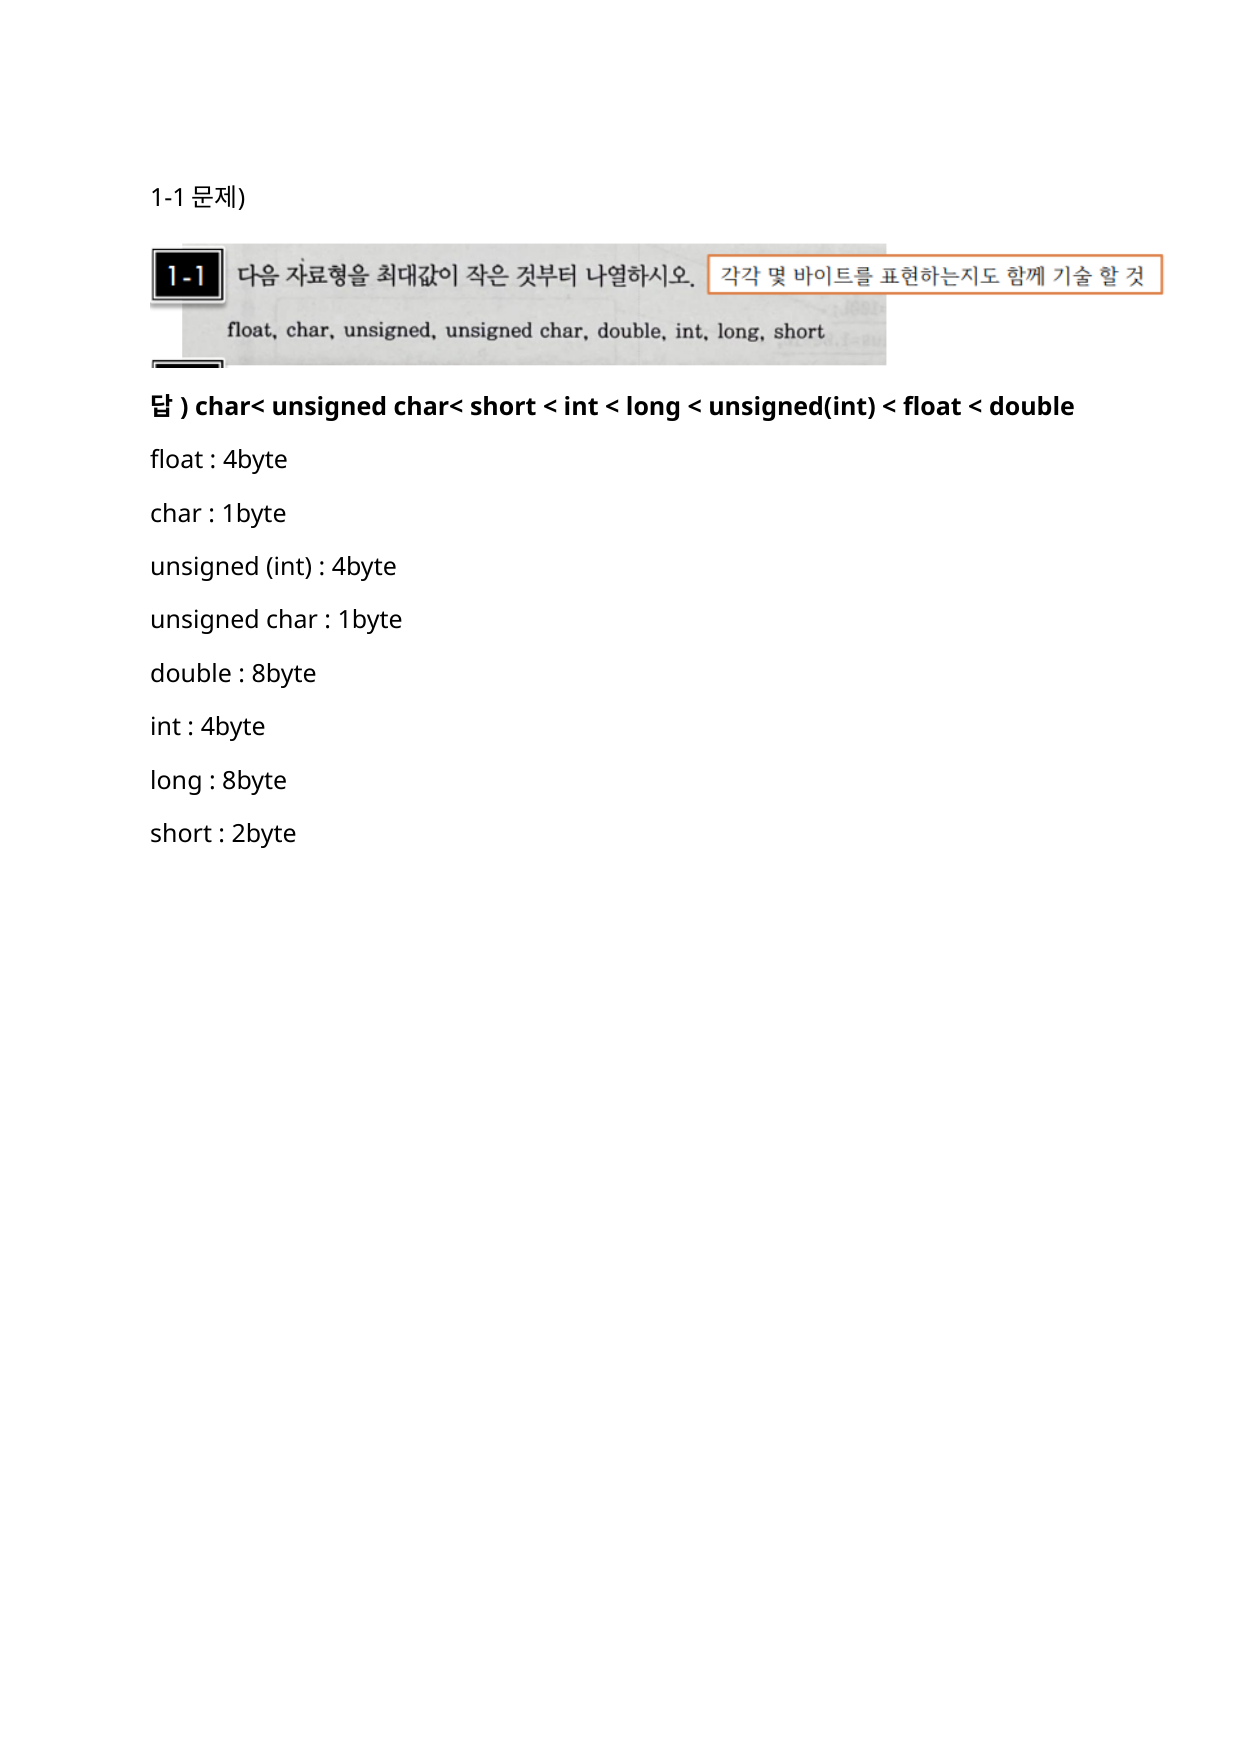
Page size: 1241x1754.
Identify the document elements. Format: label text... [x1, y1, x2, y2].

text int : 4byte [150, 709, 1090, 743]
text unsigned char : 1byte [150, 602, 1090, 636]
picture [150, 232, 1176, 368]
text 1-1문제) [150, 177, 1090, 213]
text float : 4byte [150, 442, 1090, 476]
text unsigned (int) : 4byte [150, 549, 1090, 583]
text char : 1byte [150, 495, 1090, 529]
text short : 2byte [150, 816, 1090, 850]
text 답 ) char< unsigned char< short < int < long < unsigned(int) < float < double [150, 386, 1090, 422]
text long : 8byte [150, 762, 1090, 797]
text double : 8byte [150, 656, 1090, 690]
